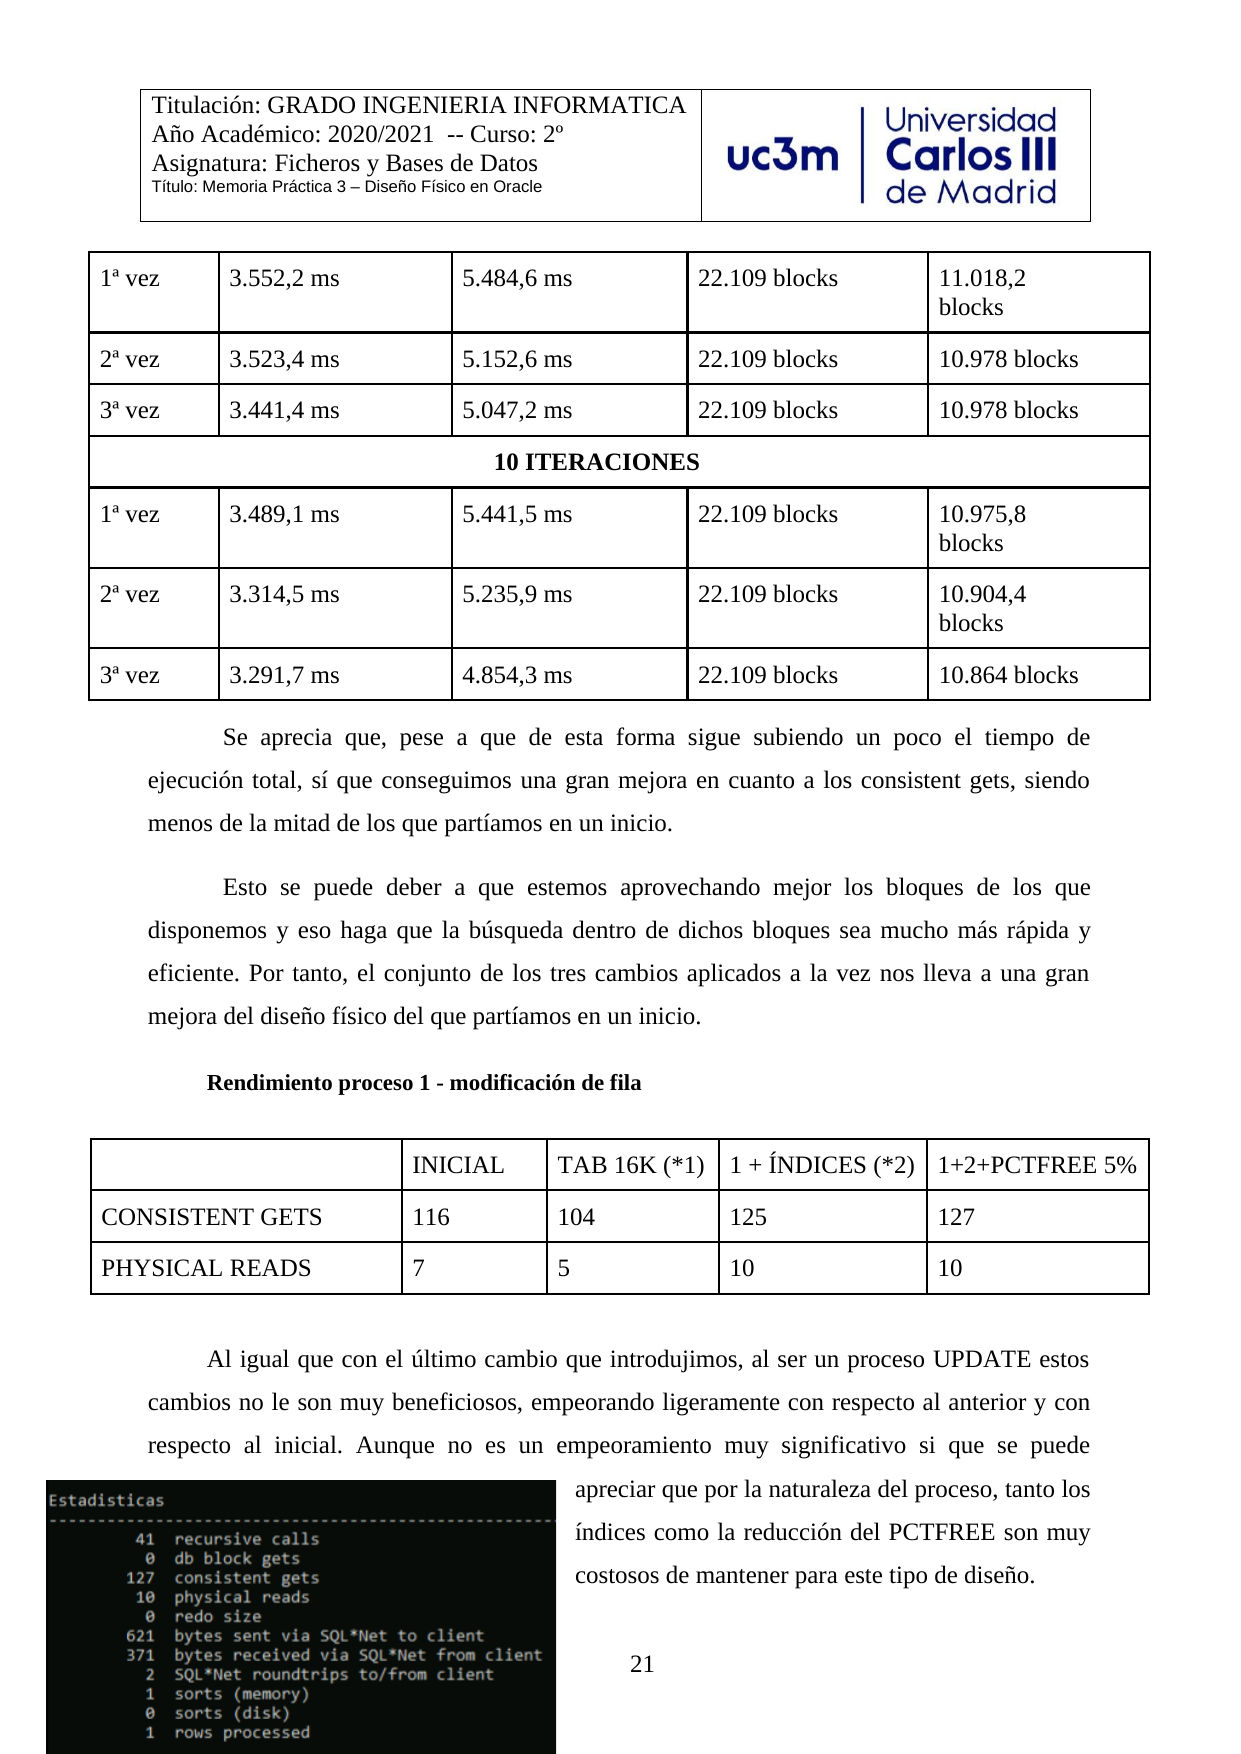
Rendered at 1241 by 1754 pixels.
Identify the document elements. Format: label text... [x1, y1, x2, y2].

table_header TAB 16K (*1) [548, 1140, 718, 1189]
picture [46, 1480, 557, 1754]
table_cell 1ª vez [90, 253, 218, 331]
table_cell 5.047,2 ms [453, 385, 686, 435]
table_cell 3.314,5 ms [220, 569, 451, 647]
table_cell 22.109 blocks [689, 334, 927, 383]
table_cell 22.109 blocks [689, 649, 927, 699]
table_cell 10.904,4 blocks [929, 569, 1149, 647]
table_cell 3ª vez [90, 385, 218, 435]
table_cell 10.978 blocks [929, 385, 1149, 435]
table_cell 10.978 blocks [929, 334, 1149, 383]
picture [710, 97, 1073, 213]
table_cell 7 [403, 1243, 546, 1293]
table_header 1 + ÍNDICES (*2) [720, 1140, 926, 1189]
table_cell 3ª vez [90, 649, 218, 699]
table_cell 3.523,4 ms [220, 334, 451, 383]
table_cell 5.484,6 ms [453, 253, 686, 331]
table_cell 3.291,7 ms [220, 649, 451, 699]
text Esto se puede deber a que estemos aprovechando mejor los bloques de los que disponemos y eso haga que la búsqueda dentro de dichos bloques sea mucho más rápida y eficiente. Por tanto, el conjunto de los tres cambios aplicados a la vez nos lleva a una gran mejora del diseño físico del que partíamos en un inicio. [148, 872, 1092, 1030]
table_cell 5 [548, 1243, 718, 1293]
table_cell 125 [720, 1191, 926, 1241]
table_cell 22.109 blocks [689, 489, 927, 567]
table_cell 5.441,5 ms [453, 489, 686, 567]
text Se aprecia que, pese a que de esta forma sigue subiendo un poco el tiempo de ejecución total, sí que conseguimos una gran mejora en cuanto a los consistent gets, siendo menos de la mitad de los que partíamos en un inicio. [148, 722, 1092, 837]
table_cell 10 [928, 1243, 1148, 1293]
table_cell 4.854,3 ms [453, 649, 686, 699]
table_cell 3.552,2 ms [220, 253, 451, 331]
table_cell 22.109 blocks [689, 385, 927, 435]
table_cell 10.864 blocks [929, 649, 1149, 699]
table_cell 104 [548, 1191, 718, 1241]
table_cell 2ª vez [90, 569, 218, 647]
table_cell 10.975,8 blocks [929, 489, 1149, 567]
table_cell 5.152,6 ms [453, 334, 686, 383]
text Al igual que con el último cambio que introdujimos, al ser un proceso UPDATE estos cambios no le son muy beneficiosos, empeorando ligeramente con respecto al anterior y con respecto al inicial. Aunque no es un empeoramiento muy significativo si que se puede apreciar que por la naturaleza del proceso, tanto los índices como la reducción del PCTFREE son muy costosos de mantener para este tipo de diseño. [148, 1344, 1091, 1589]
table_cell 116 [403, 1191, 546, 1241]
table_cell 11.018,2 blocks [929, 253, 1149, 331]
table_header [92, 1140, 401, 1189]
table_cell PHYSICAL READS [92, 1243, 401, 1293]
table_header INICIAL [403, 1140, 546, 1189]
table_cell 127 [928, 1191, 1148, 1241]
table_cell 10 [720, 1243, 926, 1293]
subtitle Rendimiento proceso 1 - modificación de fila [148, 1069, 1091, 1096]
table_cell 10 ITERACIONES [90, 437, 1149, 486]
table_cell CONSISTENT GETS [92, 1191, 401, 1241]
table_header 1+2+PCTFREE 5% [928, 1140, 1148, 1189]
table_cell 22.109 blocks [689, 253, 927, 331]
table_cell 1ª vez [90, 489, 218, 567]
table_cell 3.441,4 ms [220, 385, 451, 435]
table_cell 2ª vez [90, 334, 218, 383]
table_cell 22.109 blocks [689, 569, 927, 647]
table_cell 5.235,9 ms [453, 569, 686, 647]
table_cell 3.489,1 ms [220, 489, 451, 567]
